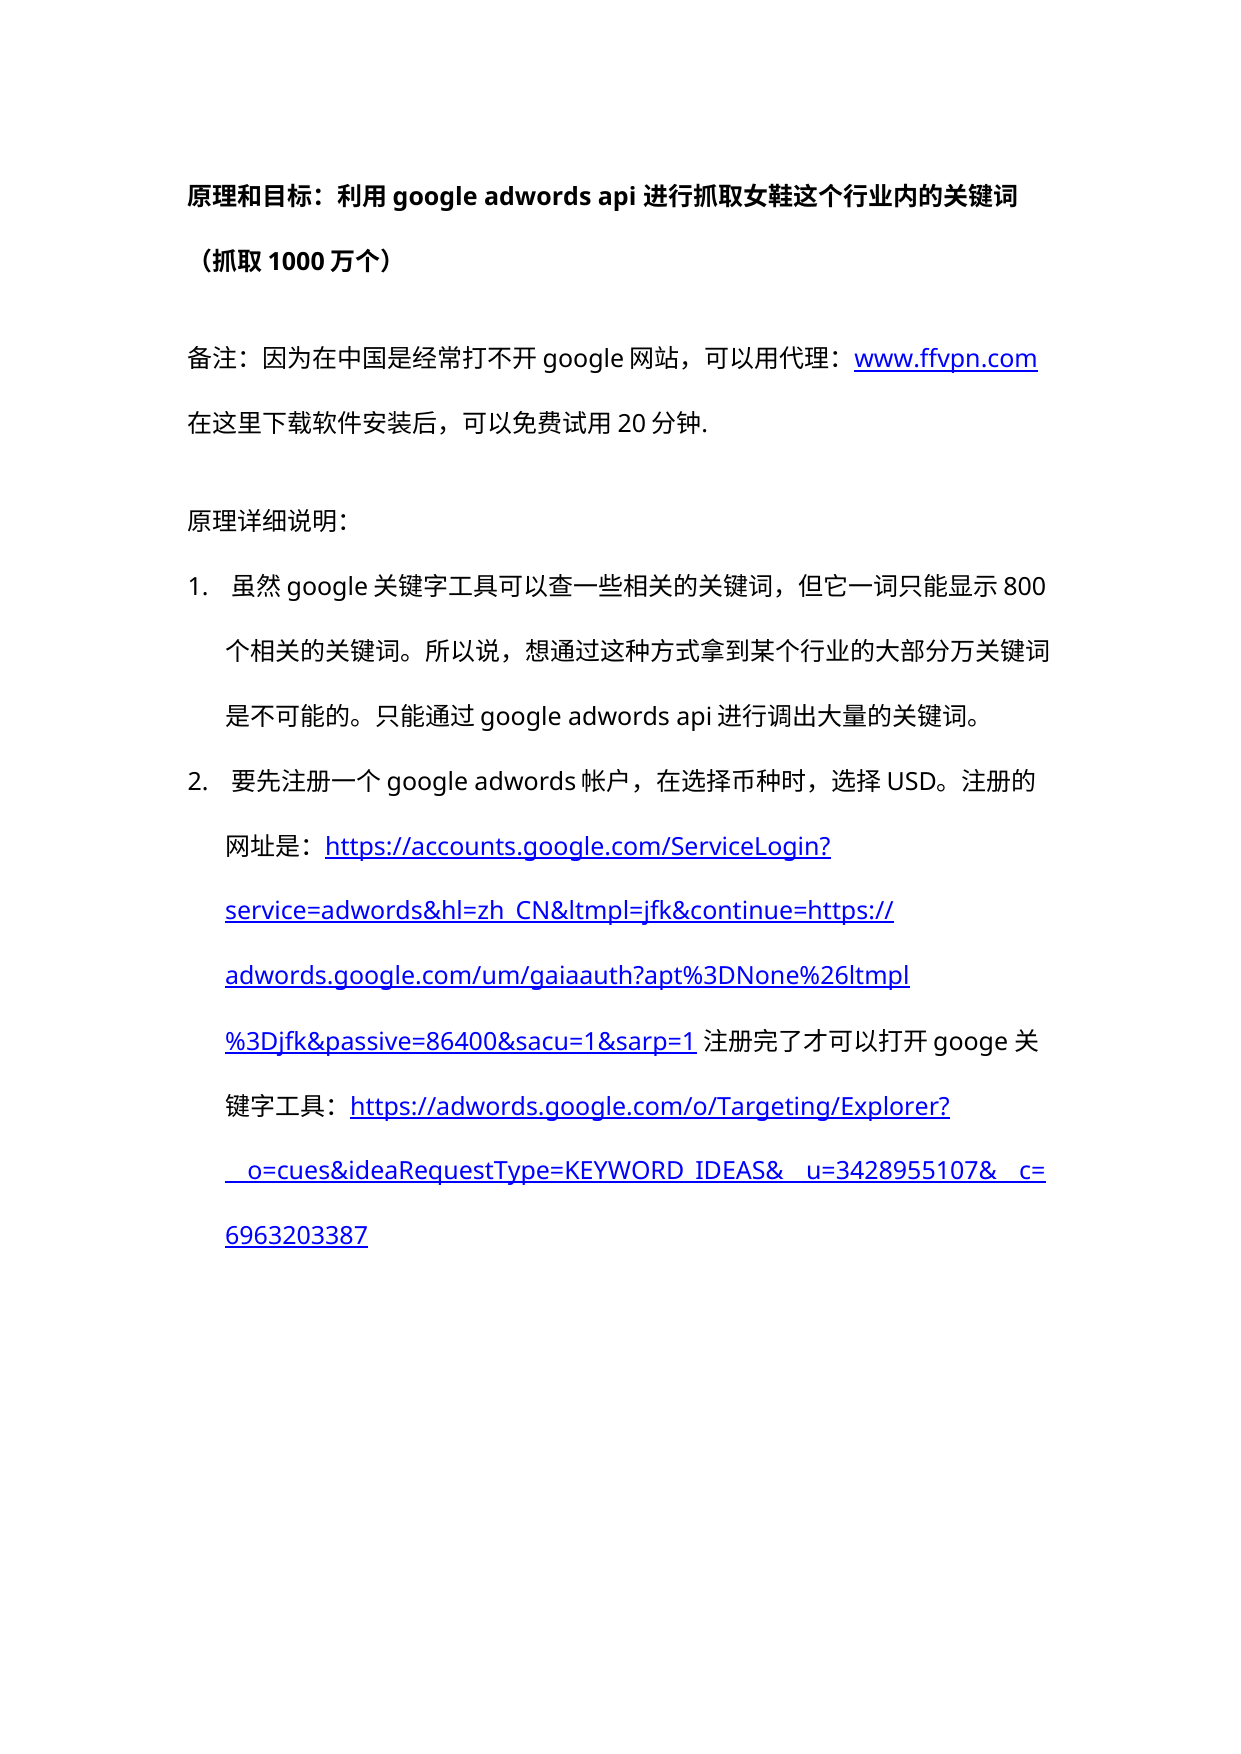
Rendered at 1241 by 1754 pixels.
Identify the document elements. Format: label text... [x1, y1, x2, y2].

list 要先注册一个google adwords帐户，在选择币种时，选择USD。注册的网址是：https://accounts.google.com/ServiceLogin?service=adwords&hl=zh_CN&ltmpl=jfk&continue=https://adwords.google.com/um/gaiaauth?apt%3DNone%26ltmpl%3Djfk&passive=86400&sacu=1&sarp=1 注册完了才可以打开googe 关键字工具：https://adwords.google.com/o/Targeting/Explorer?__o=cues&ideaRequestType=KEYWORD_IDEAS&__u=3428955107&__c=6963203387 [187, 747, 1053, 1267]
text 备注：因为在中国是经常打不开google网站，可以用代理：www.ffvpn.com 在这里下载软件安装后，可以免费试用20分钟. [187, 324, 1053, 454]
text 原理和目标：利用google adwords api 进行抓取女鞋这个行业内的关键词（抓取1000万个） [187, 162, 1053, 292]
text 原理详细说明： [187, 487, 1053, 552]
list 虽然google关键字工具可以查一些相关的关键词，但它一词只能显示800个相关的关键词。所以说，想通过这种方式拿到某个行业的大部分万关键词是不可能的。只能通过google adwords api进行调出大量的关键词。 [187, 552, 1053, 747]
